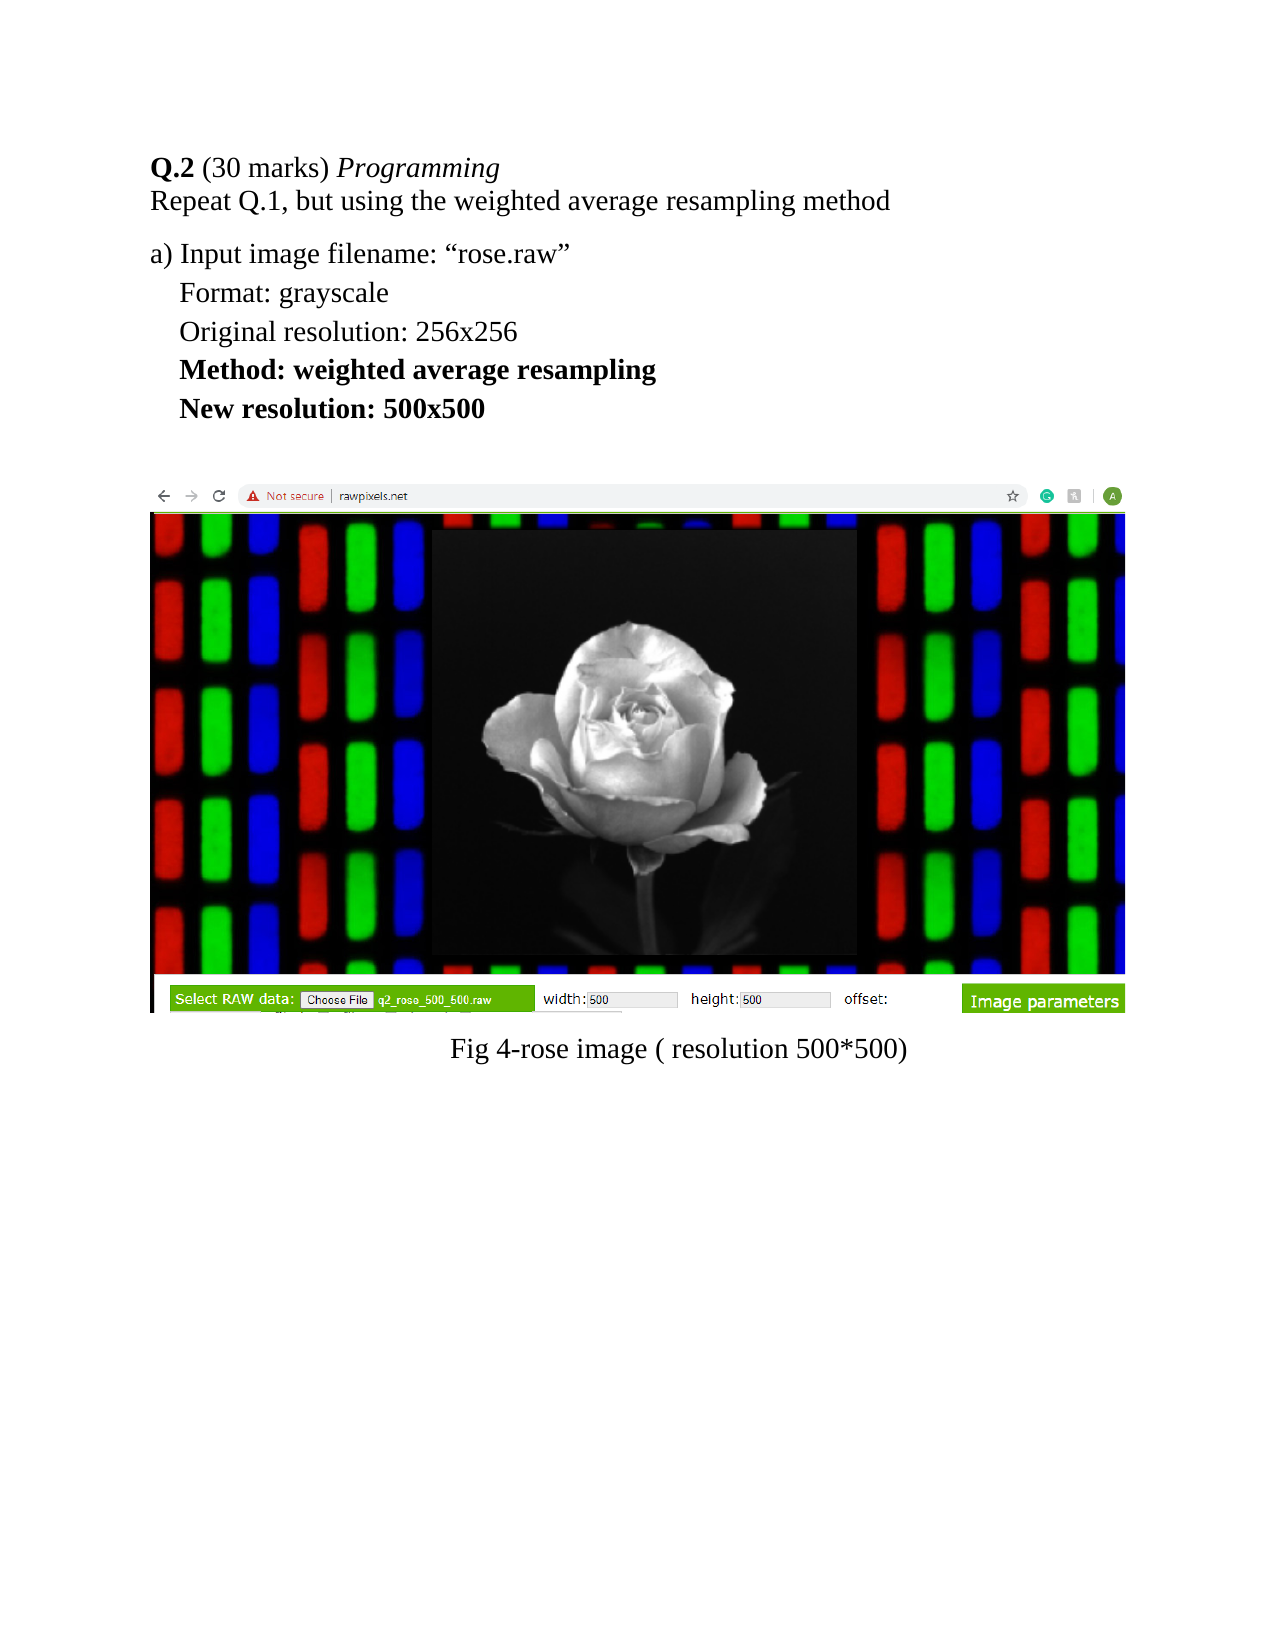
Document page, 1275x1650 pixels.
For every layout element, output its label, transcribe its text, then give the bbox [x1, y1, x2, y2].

text Original resolution: 256x256 [150, 314, 1125, 347]
text Fig 4-rose image ( resolution 500*500) [375, 1031, 1125, 1065]
text Q.2 (30 marks) Programming [150, 150, 1125, 183]
text Format: grayscale [150, 275, 1125, 308]
text a) Input image filename: “rose.raw” [150, 236, 1125, 270]
text Repeat Q.1, but using the weighted average resampling method [150, 183, 1125, 217]
text Method: weighted average resampling [150, 352, 1125, 386]
text New resolution: 500x500 [150, 391, 1125, 424]
picture [150, 482, 1125, 1013]
